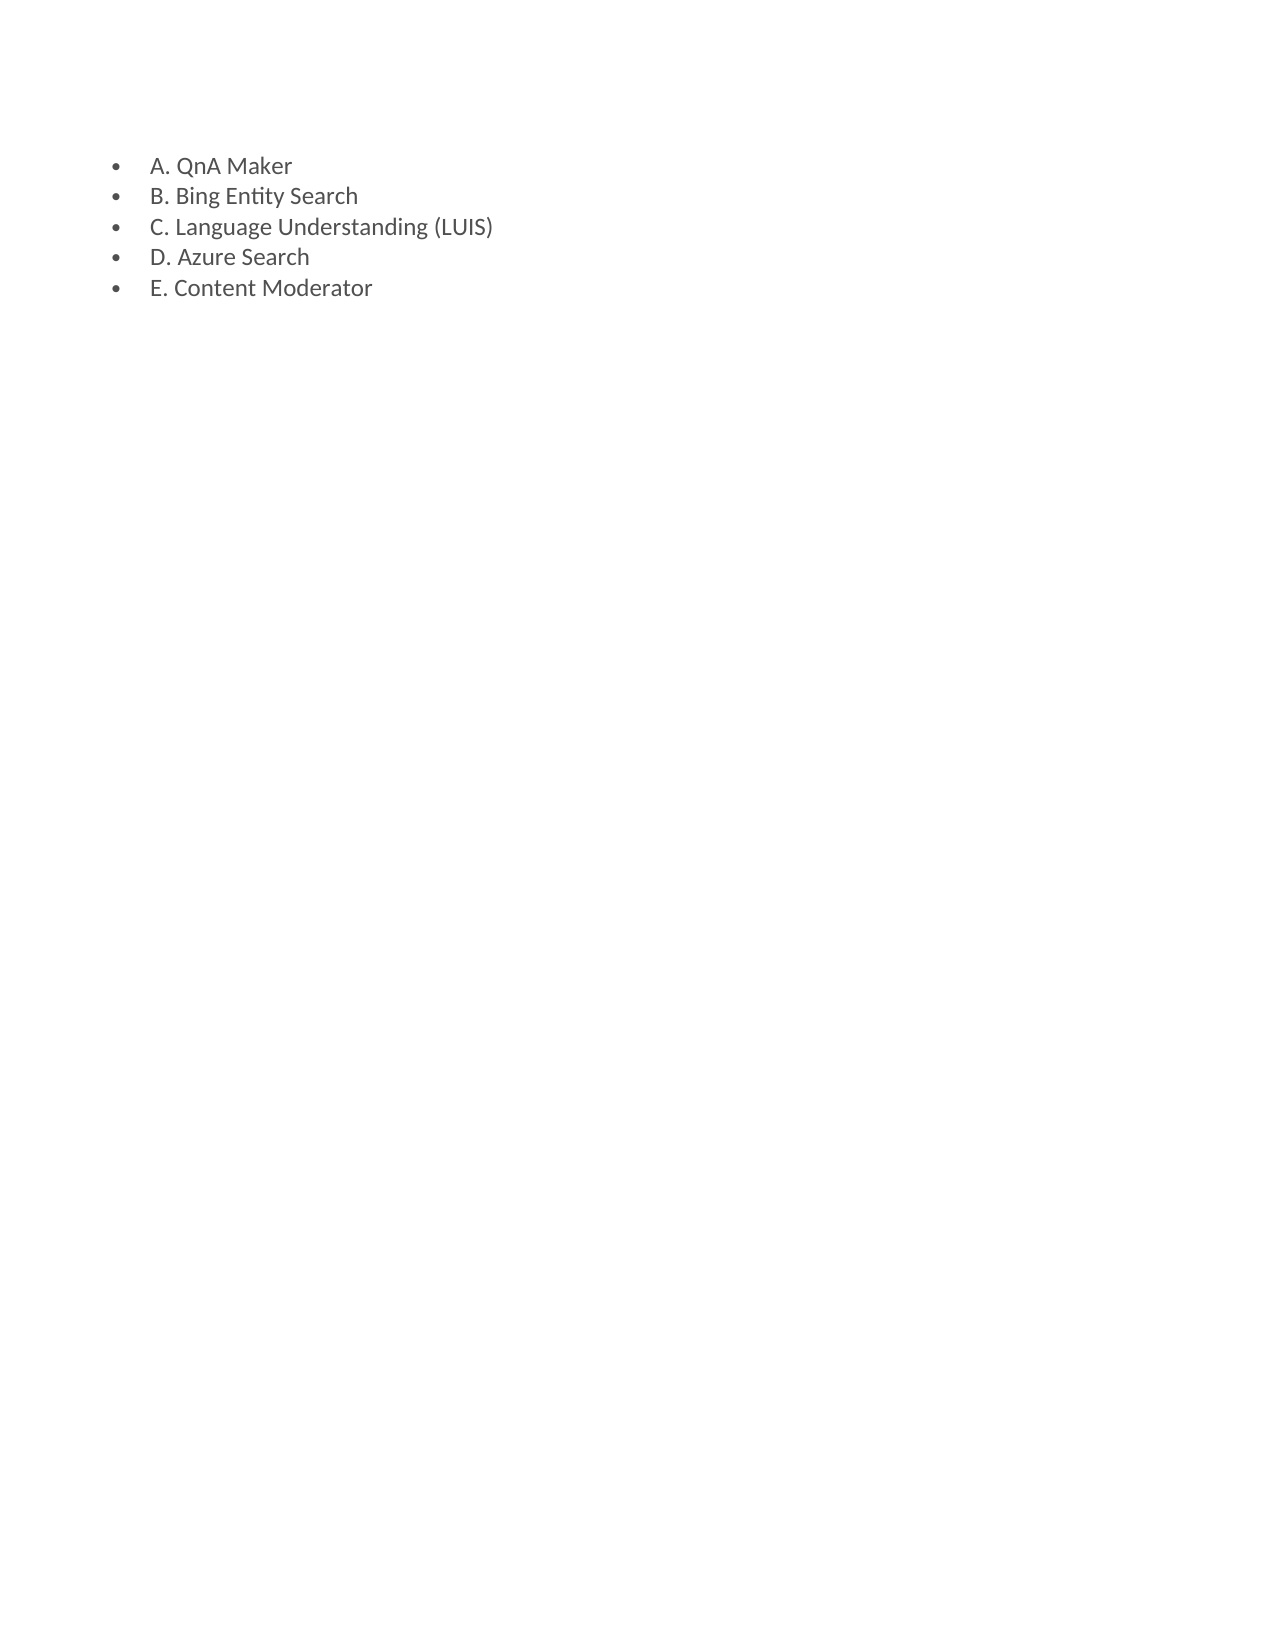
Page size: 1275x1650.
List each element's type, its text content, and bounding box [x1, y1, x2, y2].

list A. QnA Maker [112, 150, 1125, 181]
list D. Azure Search [112, 242, 1125, 272]
list C. Language Understanding (LUIS) [112, 211, 1125, 242]
list B. Bing Entity Search [112, 181, 1125, 211]
list E. Content Moderator [112, 272, 1125, 303]
